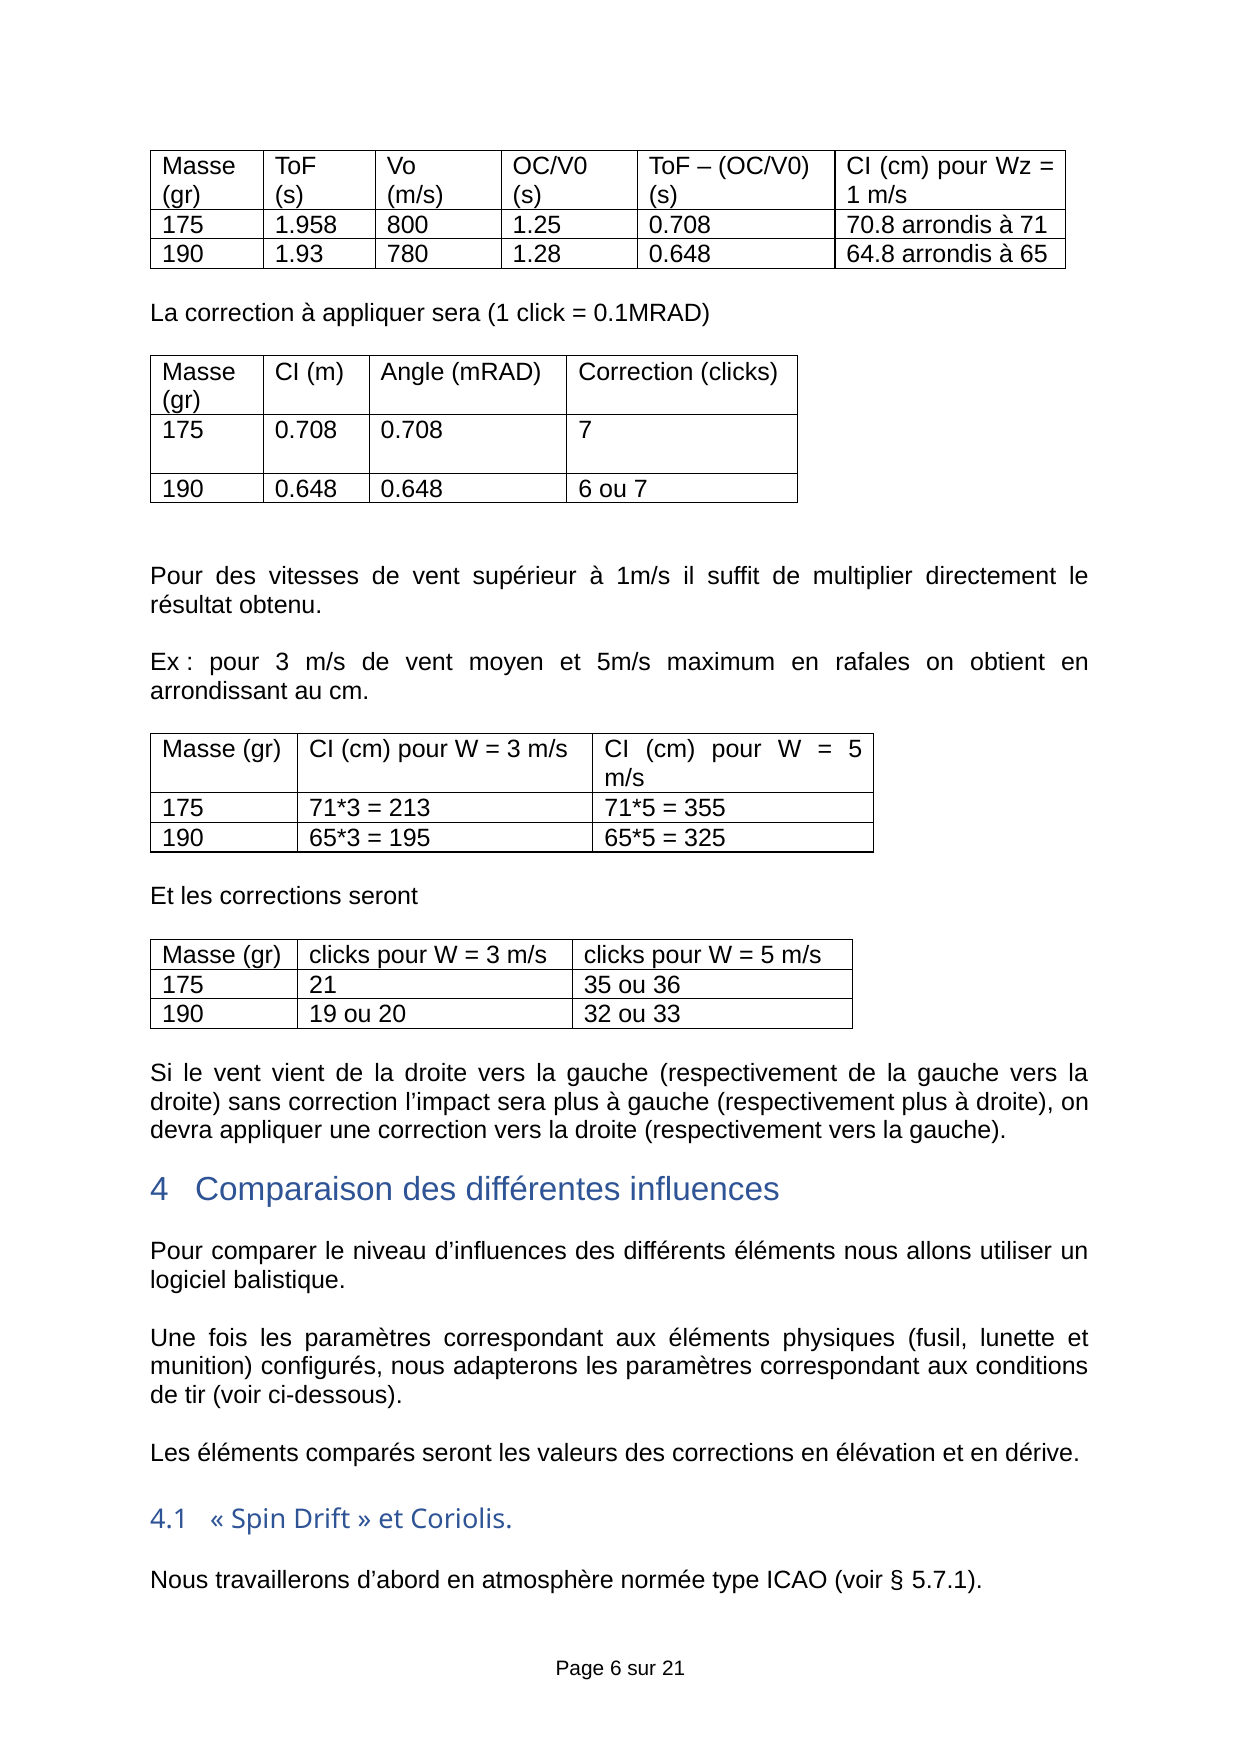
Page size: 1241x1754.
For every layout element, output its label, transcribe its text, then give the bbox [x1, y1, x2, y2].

table_header CI (cm) pour W = 3 m/s [298, 734, 592, 792]
table_cell 0.708 [264, 415, 369, 472]
text Une fois les paramètres correspondant aux éléments physiques (fusil, lunette et munition) configurés, nous adapterons les paramètres correspondant aux conditions de tir (voir ci-dessous). [150, 1323, 1090, 1409]
table_cell 65*5 = 325 [593, 823, 873, 851]
text La correction à appliquer sera (1 click = 0.1MRAD) [150, 298, 1090, 327]
table_cell 1.25 [502, 210, 637, 238]
table_cell 800 [376, 210, 501, 238]
table_cell 6 ou 7 [567, 474, 797, 502]
table_cell 71*3 = 213 [298, 793, 592, 822]
table_header Masse (gr) [151, 734, 297, 792]
table_cell 190 [151, 239, 263, 268]
table_header Vo (m/s) [376, 151, 501, 208]
table_cell 190 [151, 474, 263, 502]
table_header clicks pour W = 3 m/s [298, 940, 572, 968]
table_cell 70.8 arrondis à 71 [836, 210, 1065, 238]
table_header CI (m) [264, 356, 369, 414]
table_header CI (cm) pour W = 5 m/s [593, 734, 873, 792]
table_cell 175 [151, 793, 297, 822]
text Nous travaillerons d’abord en atmosphère normée type ICAO (voir § 5.7.1). [150, 1565, 1090, 1594]
text Et les corrections seront [150, 881, 1090, 910]
table_cell 175 [151, 415, 263, 472]
table_header Correction (clicks) [567, 356, 797, 414]
table_cell 175 [151, 210, 263, 238]
table_cell 65*3 = 195 [298, 823, 592, 851]
table_header CI (cm) pour Wz = 1 m/s [836, 151, 1065, 208]
table_cell 0.648 [370, 474, 566, 502]
table_cell 71*5 = 355 [593, 793, 873, 822]
table_cell 19 ou 20 [298, 999, 572, 1028]
table_cell 190 [151, 999, 297, 1028]
table_header ToF – (OC/V0) (s) [638, 151, 834, 208]
table_cell 35 ou 36 [573, 970, 852, 998]
table_cell 0.648 [264, 474, 369, 502]
text Pour des vitesses de vent supérieur à 1m/s il suffit de multiplier directement le résultat obtenu. [150, 561, 1090, 618]
table_cell 0.708 [638, 210, 834, 238]
subtitle Comparaison des différentes influences [150, 1169, 1090, 1208]
table_cell 0.708 [370, 415, 566, 472]
text Ex : pour 3 m/s de vent moyen et 5m/s maximum en rafales on obtient en arrondissant au cm. [150, 647, 1090, 704]
text Si le vent vient de la droite vers la gauche (respectivement de la gauche vers la droite) sans correction l’impact sera plus à gauche (respectivement plus à droite), on devra appliquer une correction vers la droite (respectivement vers la gauche). [150, 1058, 1090, 1144]
table_cell 7 [567, 415, 797, 472]
table_header Masse (gr) [151, 151, 263, 208]
subtitle « Spin Drift » et Coriolis. [150, 1499, 1090, 1536]
table_header Angle (mRAD) [370, 356, 566, 414]
text Pour comparer le niveau d’influences des différents éléments nous allons utiliser un logiciel balistique. [150, 1236, 1090, 1294]
text Les éléments comparés seront les valeurs des corrections en élévation et en dérive. [150, 1438, 1090, 1466]
table_header clicks pour W = 5 m/s [573, 940, 852, 968]
table_cell 21 [298, 970, 572, 998]
table_cell 0.648 [638, 239, 834, 268]
table_cell 64.8 arrondis à 65 [836, 239, 1065, 268]
table_cell 780 [376, 239, 501, 268]
table_cell 1.958 [264, 210, 375, 238]
table_header OC/V0 (s) [502, 151, 637, 208]
table_cell 32 ou 33 [573, 999, 852, 1028]
table_header Masse (gr) [151, 940, 297, 968]
table_cell 175 [151, 970, 297, 998]
table_cell 1.28 [502, 239, 637, 268]
table_header ToF (s) [264, 151, 375, 208]
table_cell 1.93 [264, 239, 375, 268]
table_cell 190 [151, 823, 297, 851]
table_header Masse (gr) [151, 356, 263, 414]
